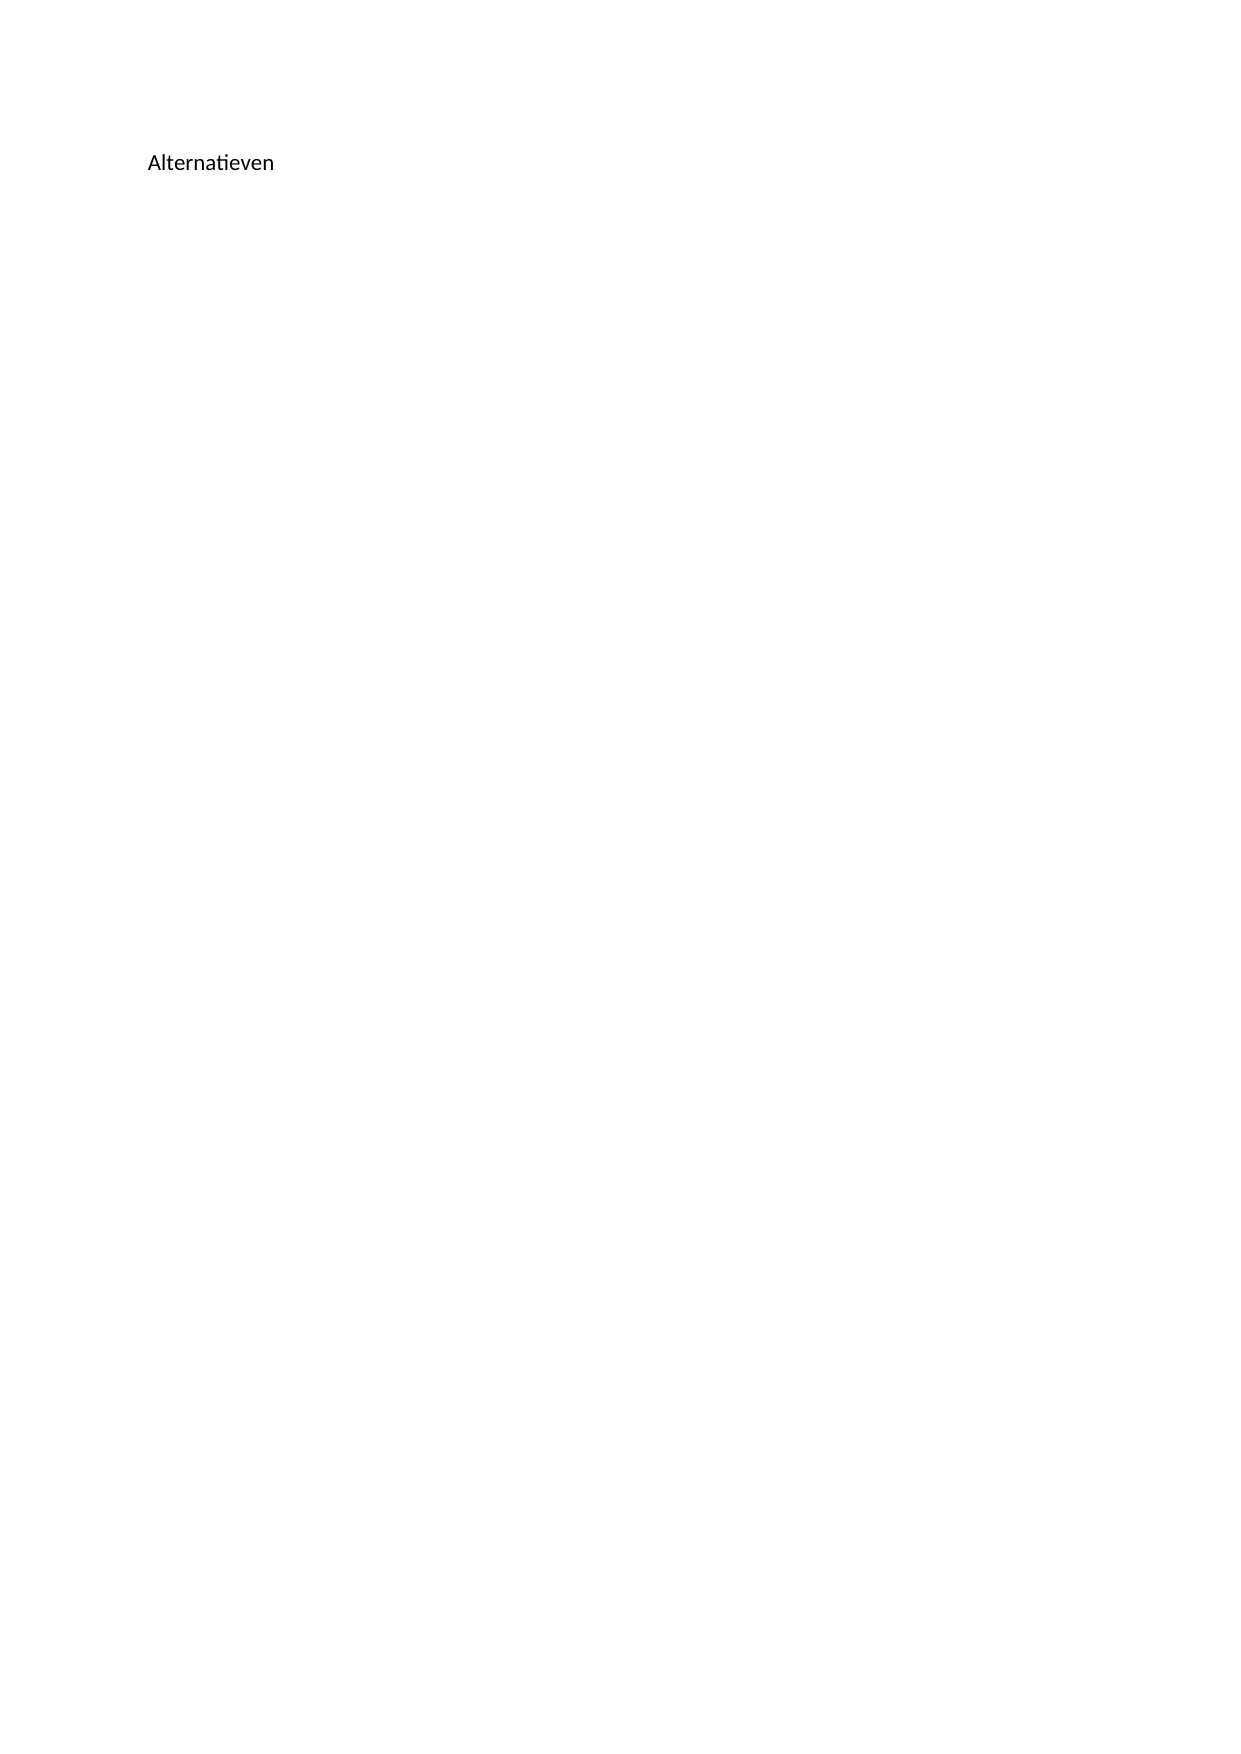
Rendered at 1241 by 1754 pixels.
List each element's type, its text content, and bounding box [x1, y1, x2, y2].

text Alternatieven [148, 148, 1093, 176]
